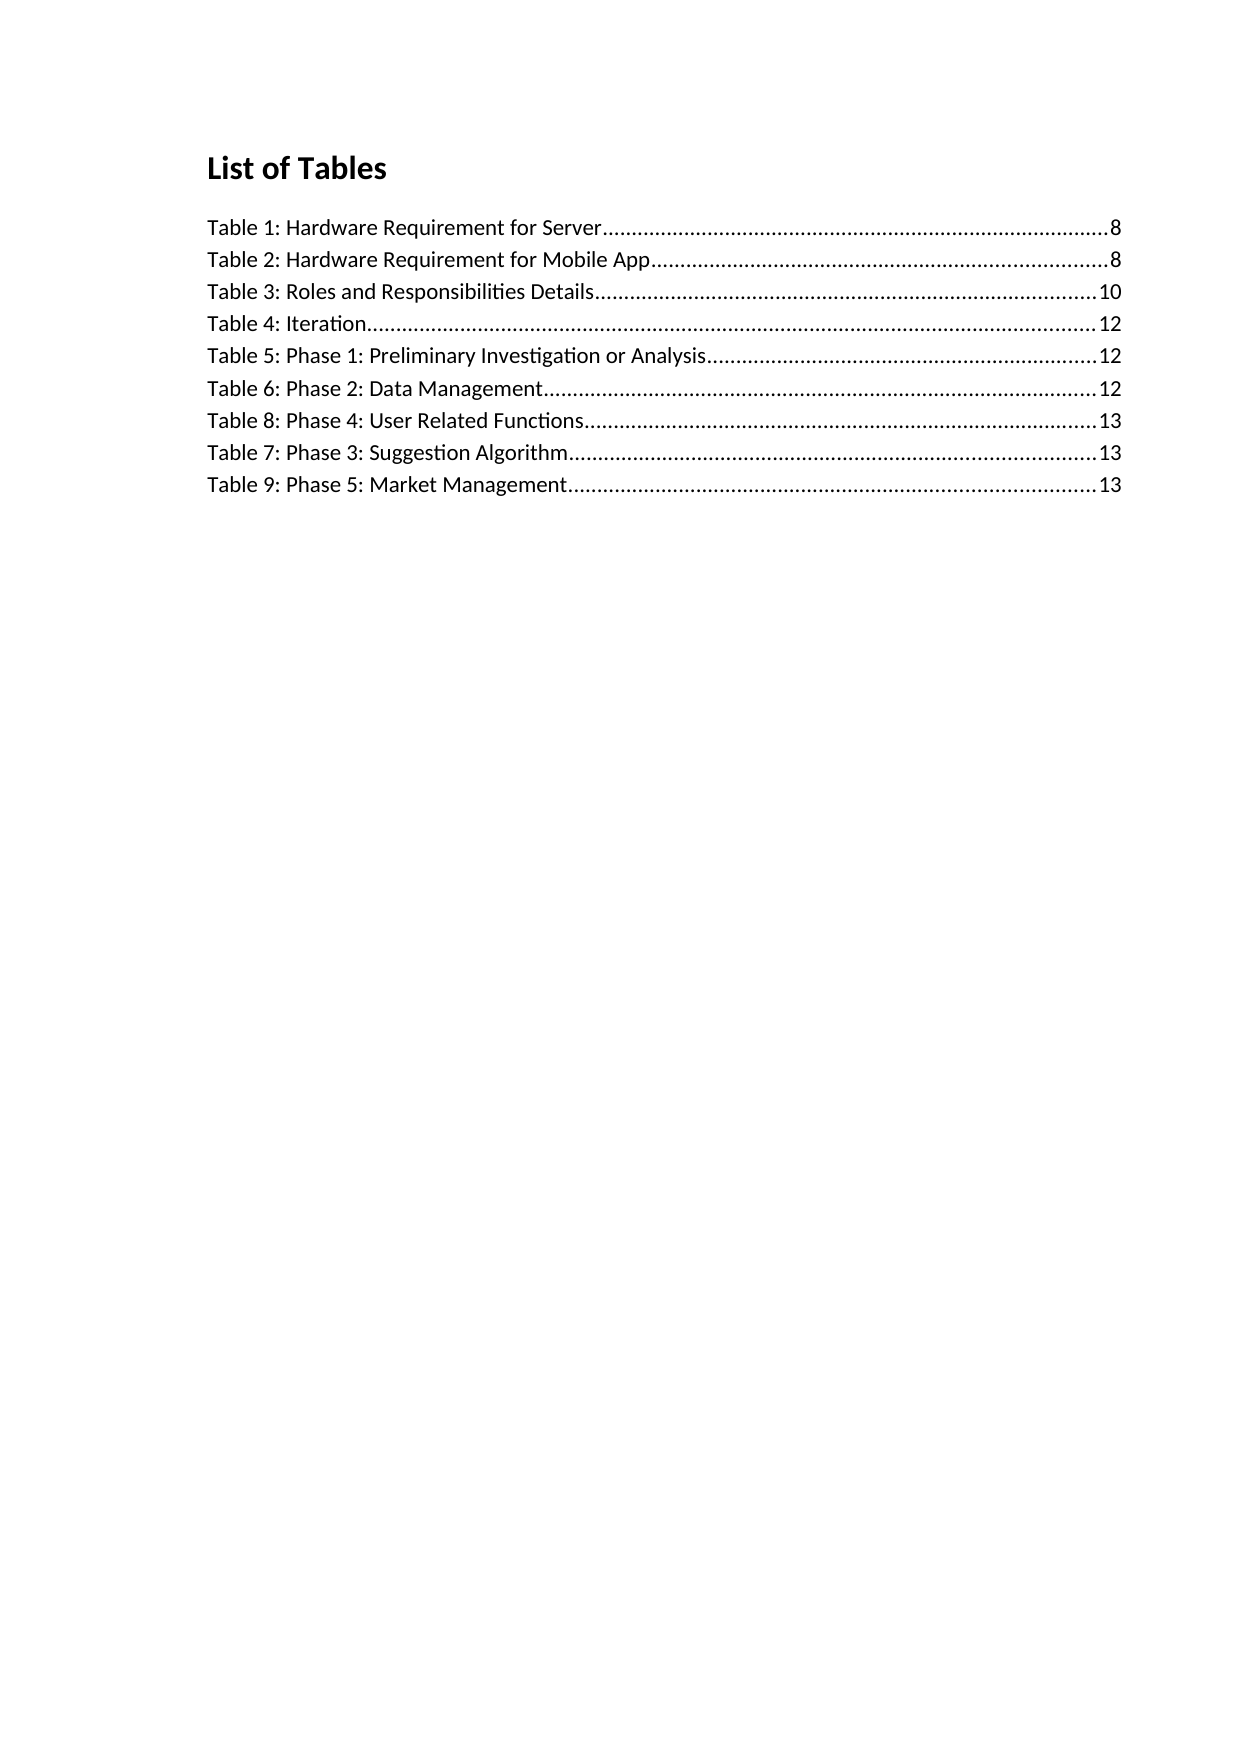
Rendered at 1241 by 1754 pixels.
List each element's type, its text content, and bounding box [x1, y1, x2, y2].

text Table 7: Phase 3: Suggestion Algorithm 13 [207, 438, 1122, 466]
text Table 8: Phase 4: User Related Functions 13 [207, 406, 1122, 434]
text Table 9: Phase 5: Market Management 13 [207, 470, 1122, 498]
text Table 1: Hardware Requirement for Server 8 [207, 213, 1122, 241]
text Table 5: Phase 1: Preliminary Investigation or Analysis 12 [207, 341, 1122, 369]
text Table 6: Phase 2: Data Management 12 [207, 374, 1122, 402]
subtitle List of Tables [207, 147, 1122, 188]
text Table 4: Iteration 12 [207, 309, 1122, 337]
text Table 2: Hardware Requirement for Mobile App 8 [207, 245, 1122, 273]
text Table 3: Roles and Responsibilities Details 10 [207, 277, 1122, 305]
